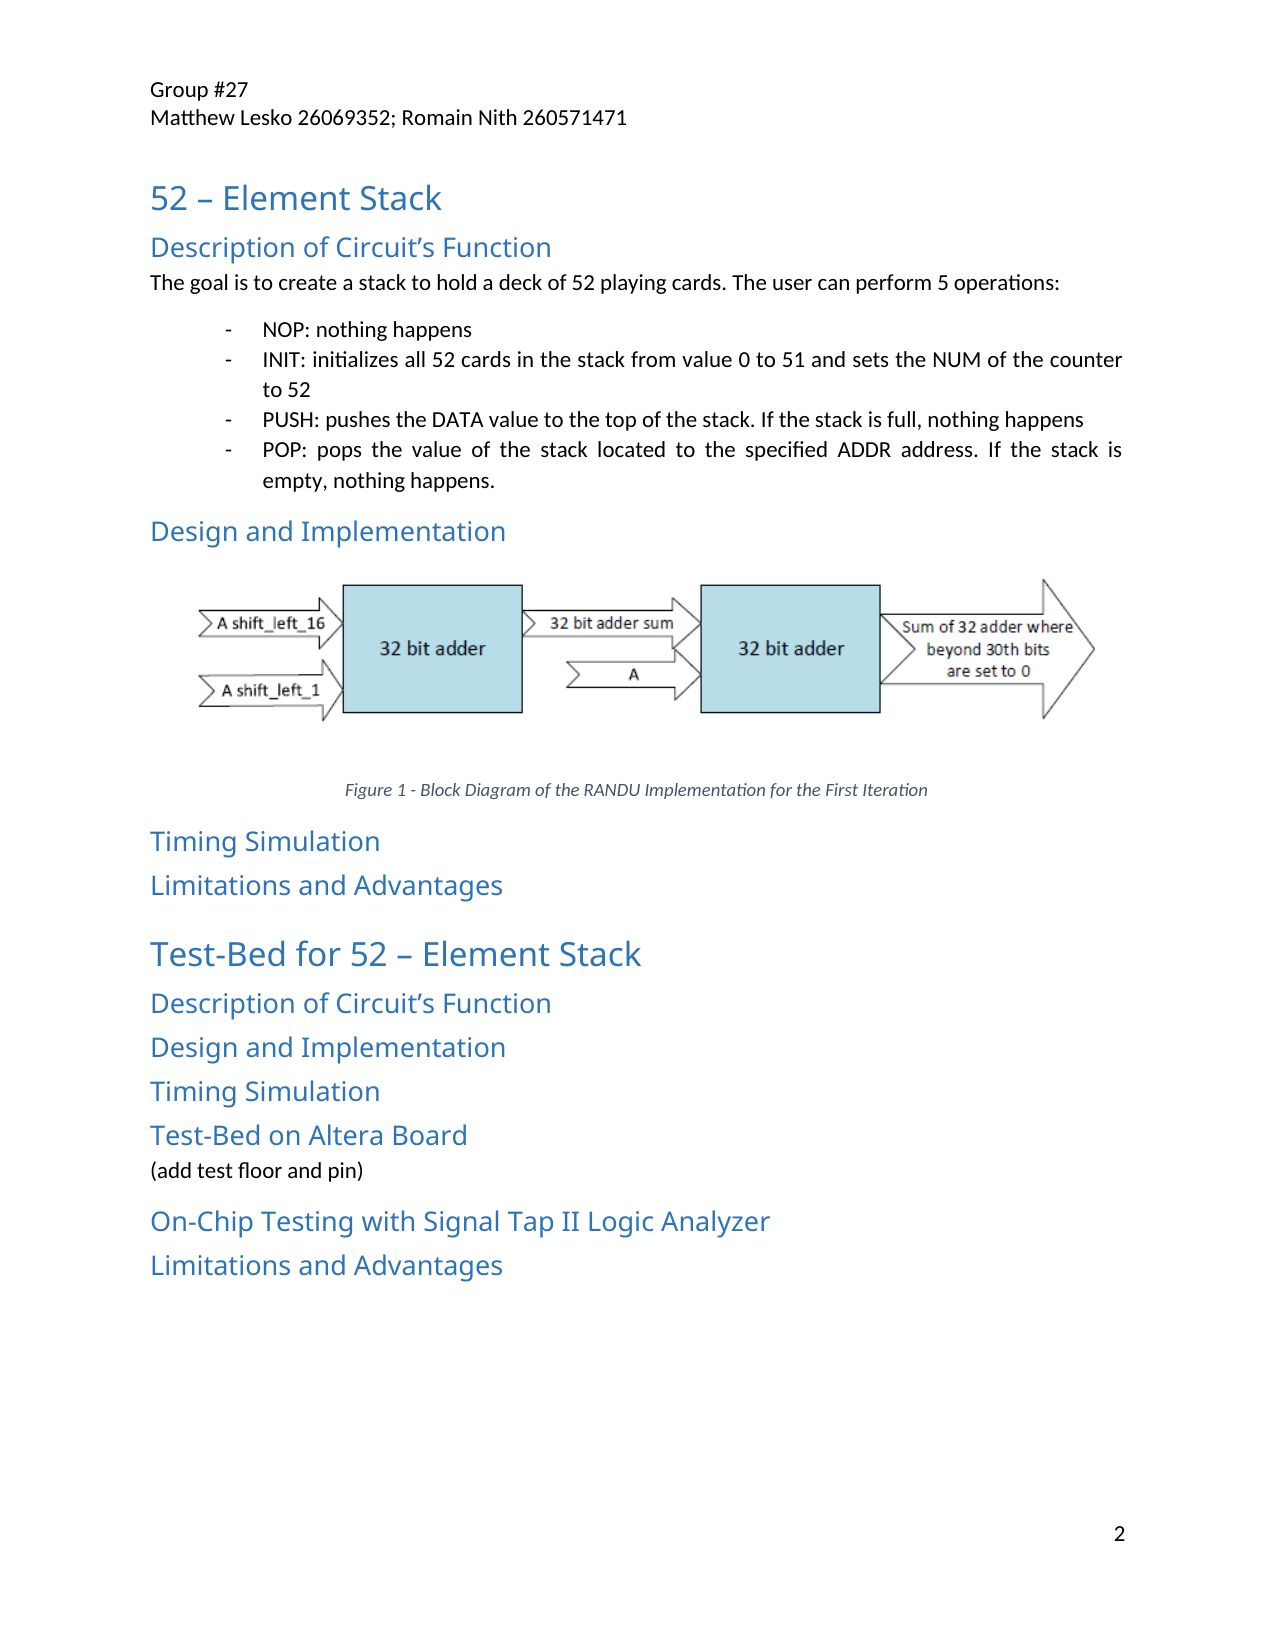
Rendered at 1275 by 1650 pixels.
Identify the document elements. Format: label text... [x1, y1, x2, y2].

subtitle Limitations and Advantages [150, 1247, 1125, 1283]
subtitle Design and Implementation [150, 513, 1125, 549]
subtitle Description of Circuit’s Function [150, 984, 1125, 1021]
subtitle Timing Simulation [150, 822, 1125, 859]
picture [150, 552, 1129, 760]
subtitle Design and Implementation [150, 1028, 1125, 1065]
text The goal is to create a stack to hold a deck of 52 playing cards. The user can perform 5 operations: [150, 268, 1125, 296]
text Figure 1 - Block Diagram of the RANDU Implementation for the First Iteration [150, 778, 1125, 801]
list INIT: initializes all 52 cards in the stack from value 0 to 51 and sets the NUM of the counter to 52 [225, 345, 1125, 403]
subtitle Test-Bed on Altera Board [150, 1116, 1125, 1153]
subtitle Description of Circuit’s Function [150, 228, 1125, 265]
subtitle 52 – Element Stack [150, 175, 1125, 220]
subtitle Limitations and Advantages [150, 866, 1125, 903]
subtitle Timing Simulation [150, 1072, 1125, 1109]
list PUSH: pushes the DATA value to the top of the stack. If the stack is full, nothing happens [225, 405, 1125, 433]
list POP: pops the value of the stack located to the specified ADDR address. If the stack is empty, nothing happens. [225, 436, 1125, 494]
text (add test floor and pin) [150, 1156, 1125, 1184]
subtitle Test-Bed for 52 – Element Stack [150, 931, 1125, 976]
subtitle On-Chip Testing with Signal Tap II Logic Analyzer [150, 1203, 1125, 1239]
list NOP: nothing happens [225, 315, 1125, 343]
